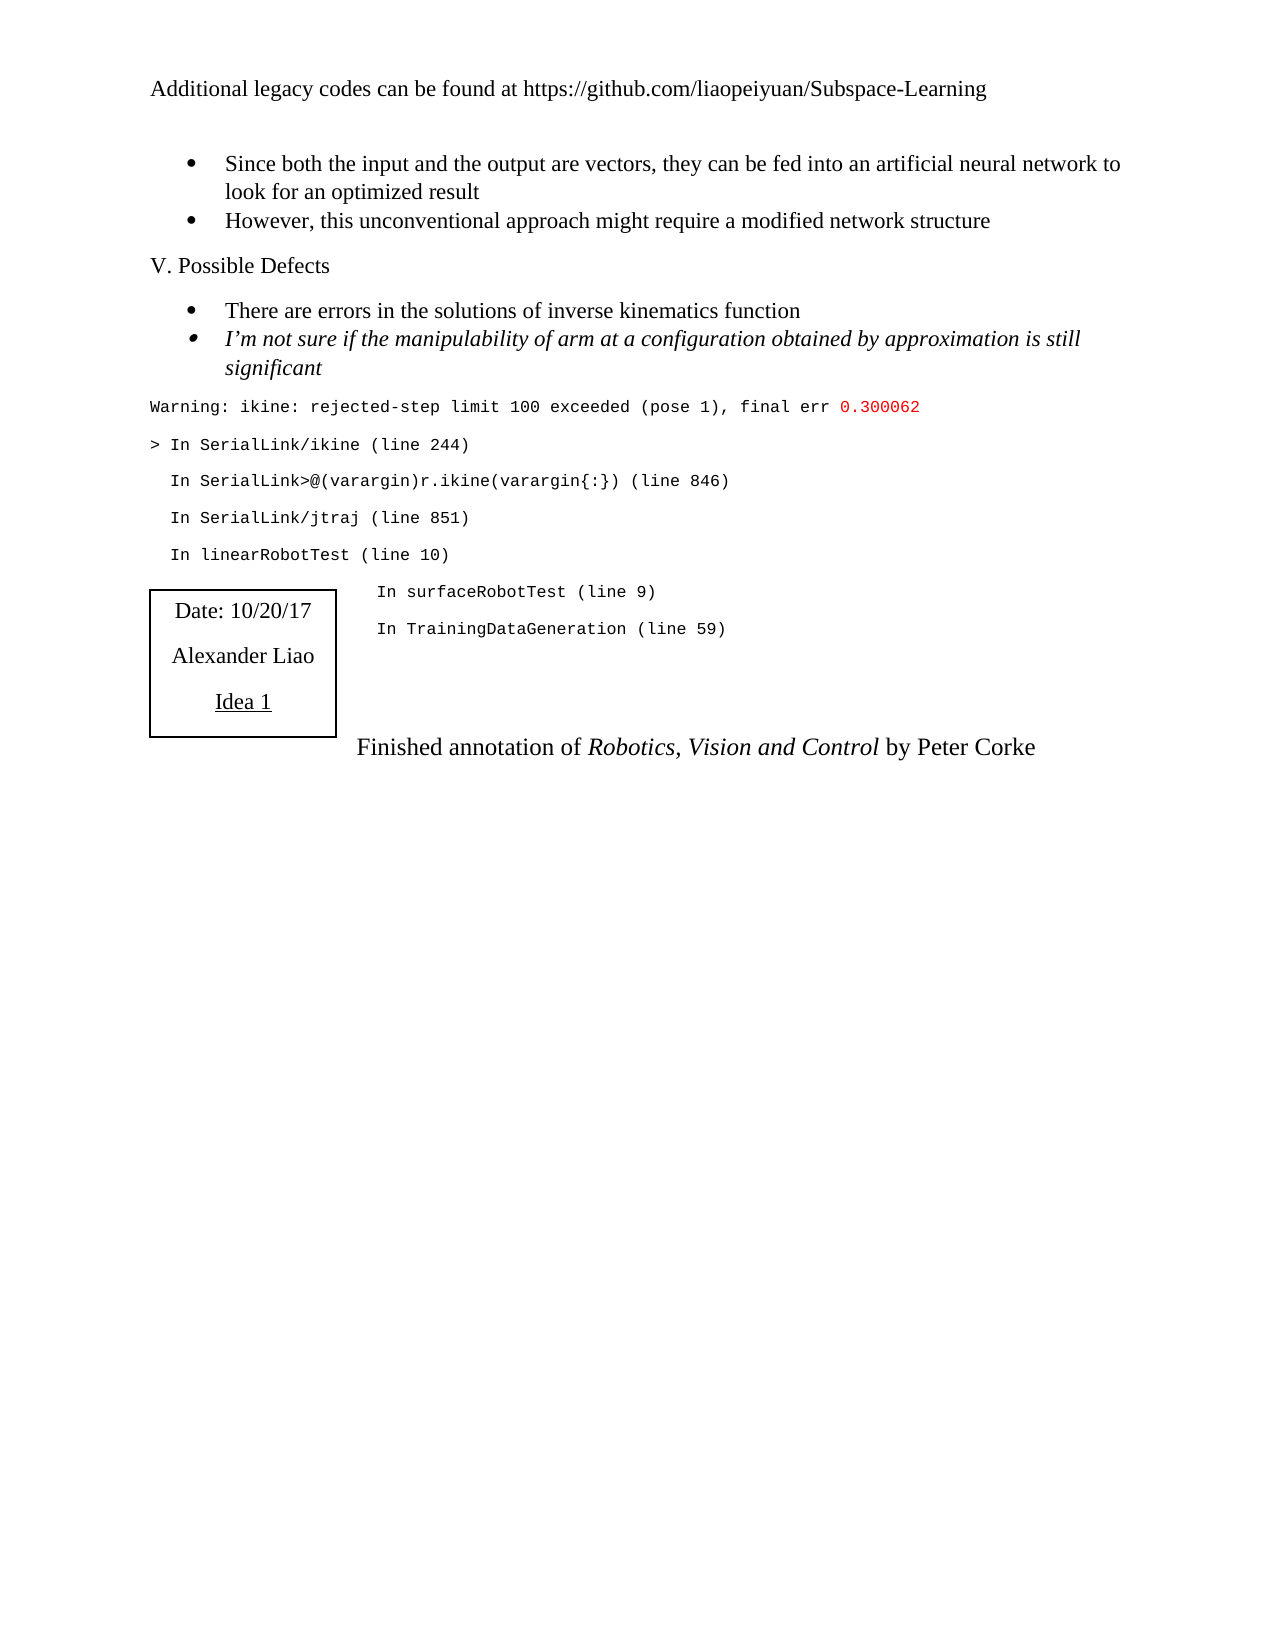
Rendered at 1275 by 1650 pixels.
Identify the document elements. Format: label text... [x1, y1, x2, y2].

text Finished annotation of Robotics, Vision and Control by Peter Corke [150, 732, 1125, 761]
text Warning: ikine: rejected-step limit 100 exceeded (pose 1), final err 0.300062 [150, 399, 1125, 418]
text In TrainingDataGeneration (line 59) [337, 621, 1125, 640]
list Since both the input and the output are vectors, they can be fed into an artificial neural network to look for an optimized result [187, 150, 1125, 205]
text In surfaceRobotTest (line 9) [150, 584, 1125, 603]
text In SerialLink>@(varargin)r.ikine(varargin{:}) (line 846) [150, 473, 1125, 492]
text In linearRobotTest (line 10) [150, 547, 1125, 566]
list However, this unconventional approach might require a modified network structure [187, 207, 1125, 233]
list I’m not sure if the manipulability of arm at a configuration obtained by approximation is still significant [187, 326, 1125, 380]
list There are errors in the solutions of inverse kinematics function [187, 297, 1125, 323]
text In SerialLink/jtraj (line 851) [150, 510, 1125, 529]
text > In SerialLink/ikine (line 244) [150, 436, 1125, 455]
text V. Possible Defects [150, 252, 1125, 278]
